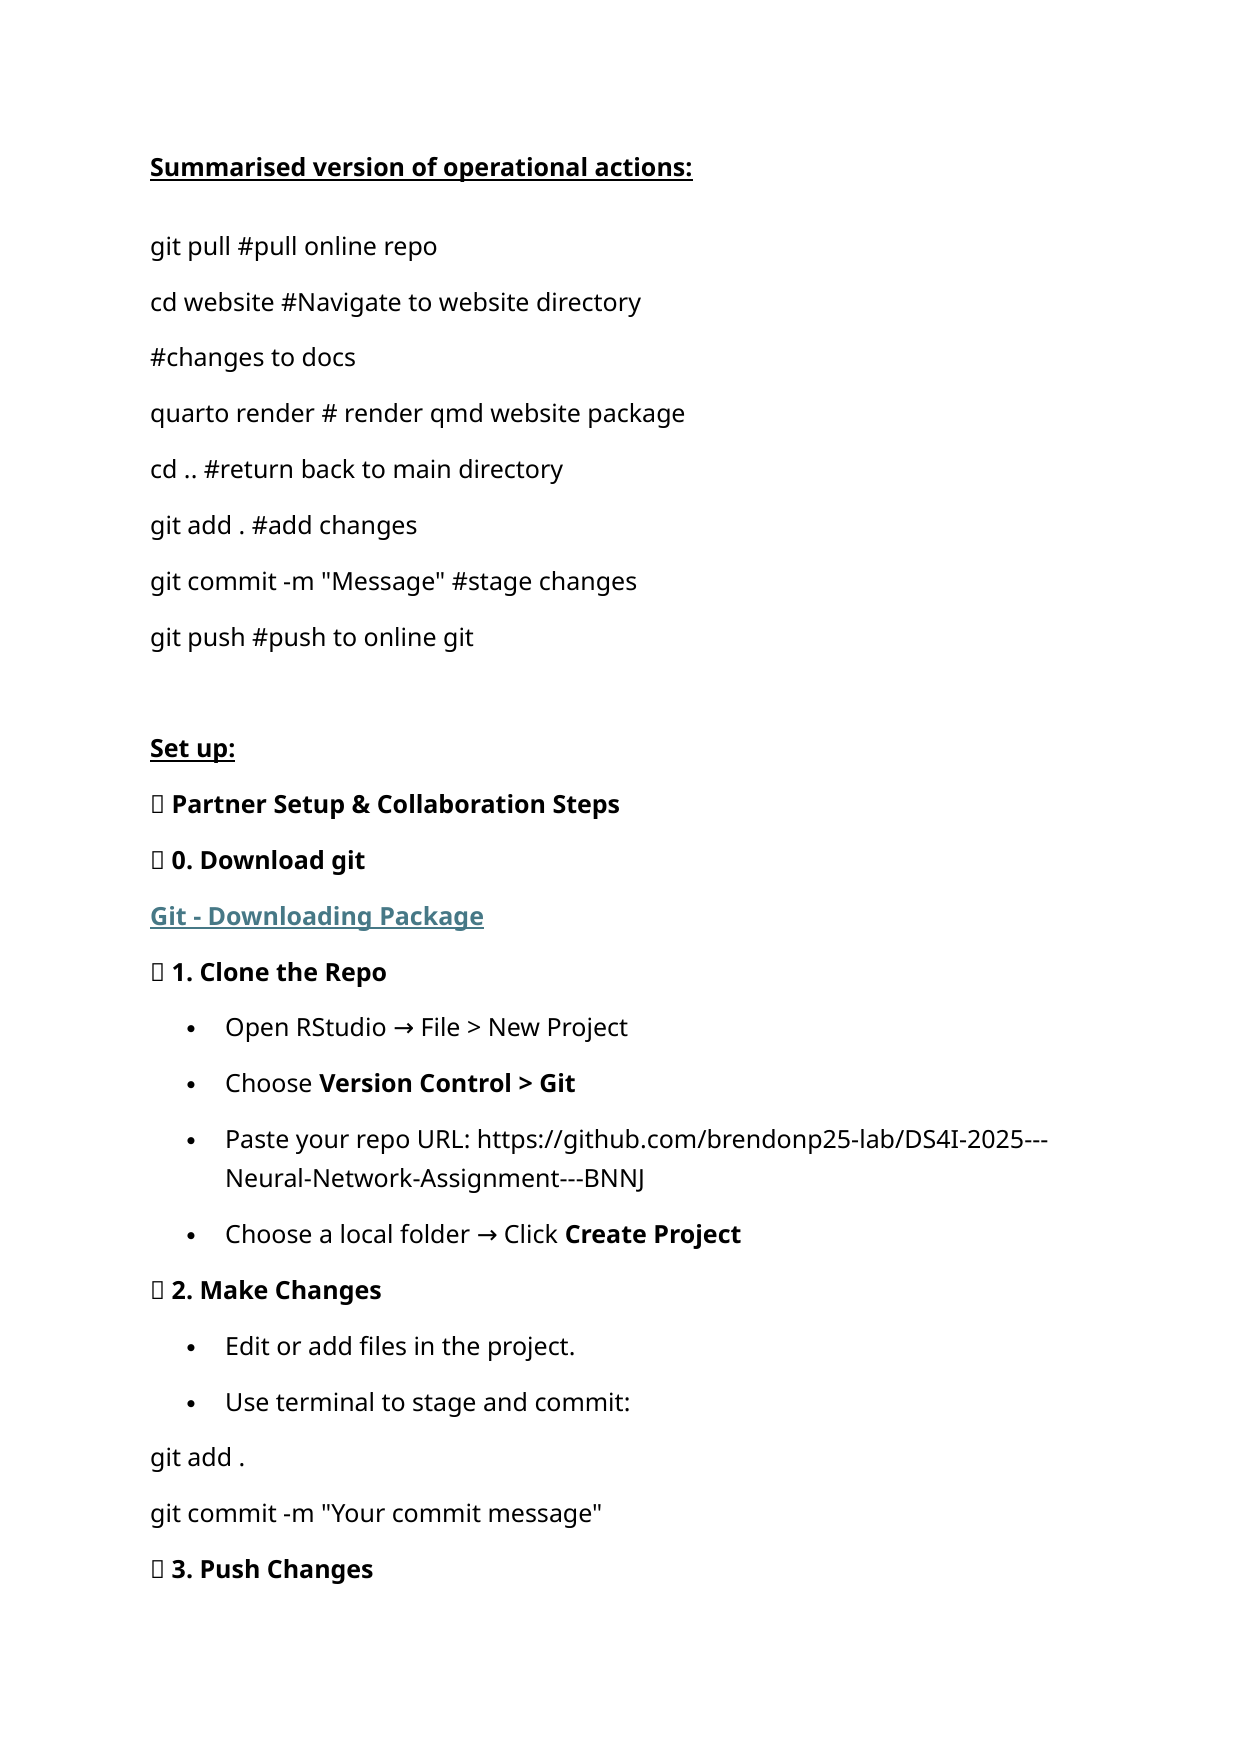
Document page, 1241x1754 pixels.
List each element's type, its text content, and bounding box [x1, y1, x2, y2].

list Choose Version Control > Git [187, 1066, 1090, 1100]
list Paste your repo URL: https://github.com/brendonp25-lab/DS4I-2025---Neural-Network-Assignment---BNNJ [187, 1122, 1090, 1195]
text 🔹 0. Download git [150, 842, 1090, 877]
text Git - Downloading Package [150, 898, 1090, 932]
text cd website #Navigate to website directory [150, 284, 1090, 318]
text cd .. #return back to main directory [150, 452, 1090, 486]
list Open RStudio → File > New Project [187, 1010, 1090, 1044]
text git commit -m "Your commit message" [150, 1496, 1090, 1530]
text git commit -m "Message" #stage changes [150, 563, 1090, 597]
text 🔹 2. Make Changes [150, 1272, 1090, 1307]
text git push #push to online git [150, 619, 1090, 653]
text #changes to docs [150, 340, 1090, 374]
list Choose a local folder → Click Create Project [187, 1217, 1090, 1251]
text Summarised version of operational actions: git pull #pull online repo [150, 150, 1090, 262]
text Set up: [150, 731, 1090, 765]
text 👥 Partner Setup & Collaboration Steps [150, 787, 1090, 821]
text git add . [150, 1440, 1090, 1474]
text quarto render # render qmd website package [150, 396, 1090, 430]
list Edit or add files in the project. [187, 1328, 1090, 1362]
text 🔹 3. Push Changes [150, 1552, 1090, 1586]
text git add . #add changes [150, 507, 1090, 542]
text 🔹 1. Clone the Repo [150, 954, 1090, 988]
list Use terminal to stage and commit: [187, 1384, 1090, 1418]
